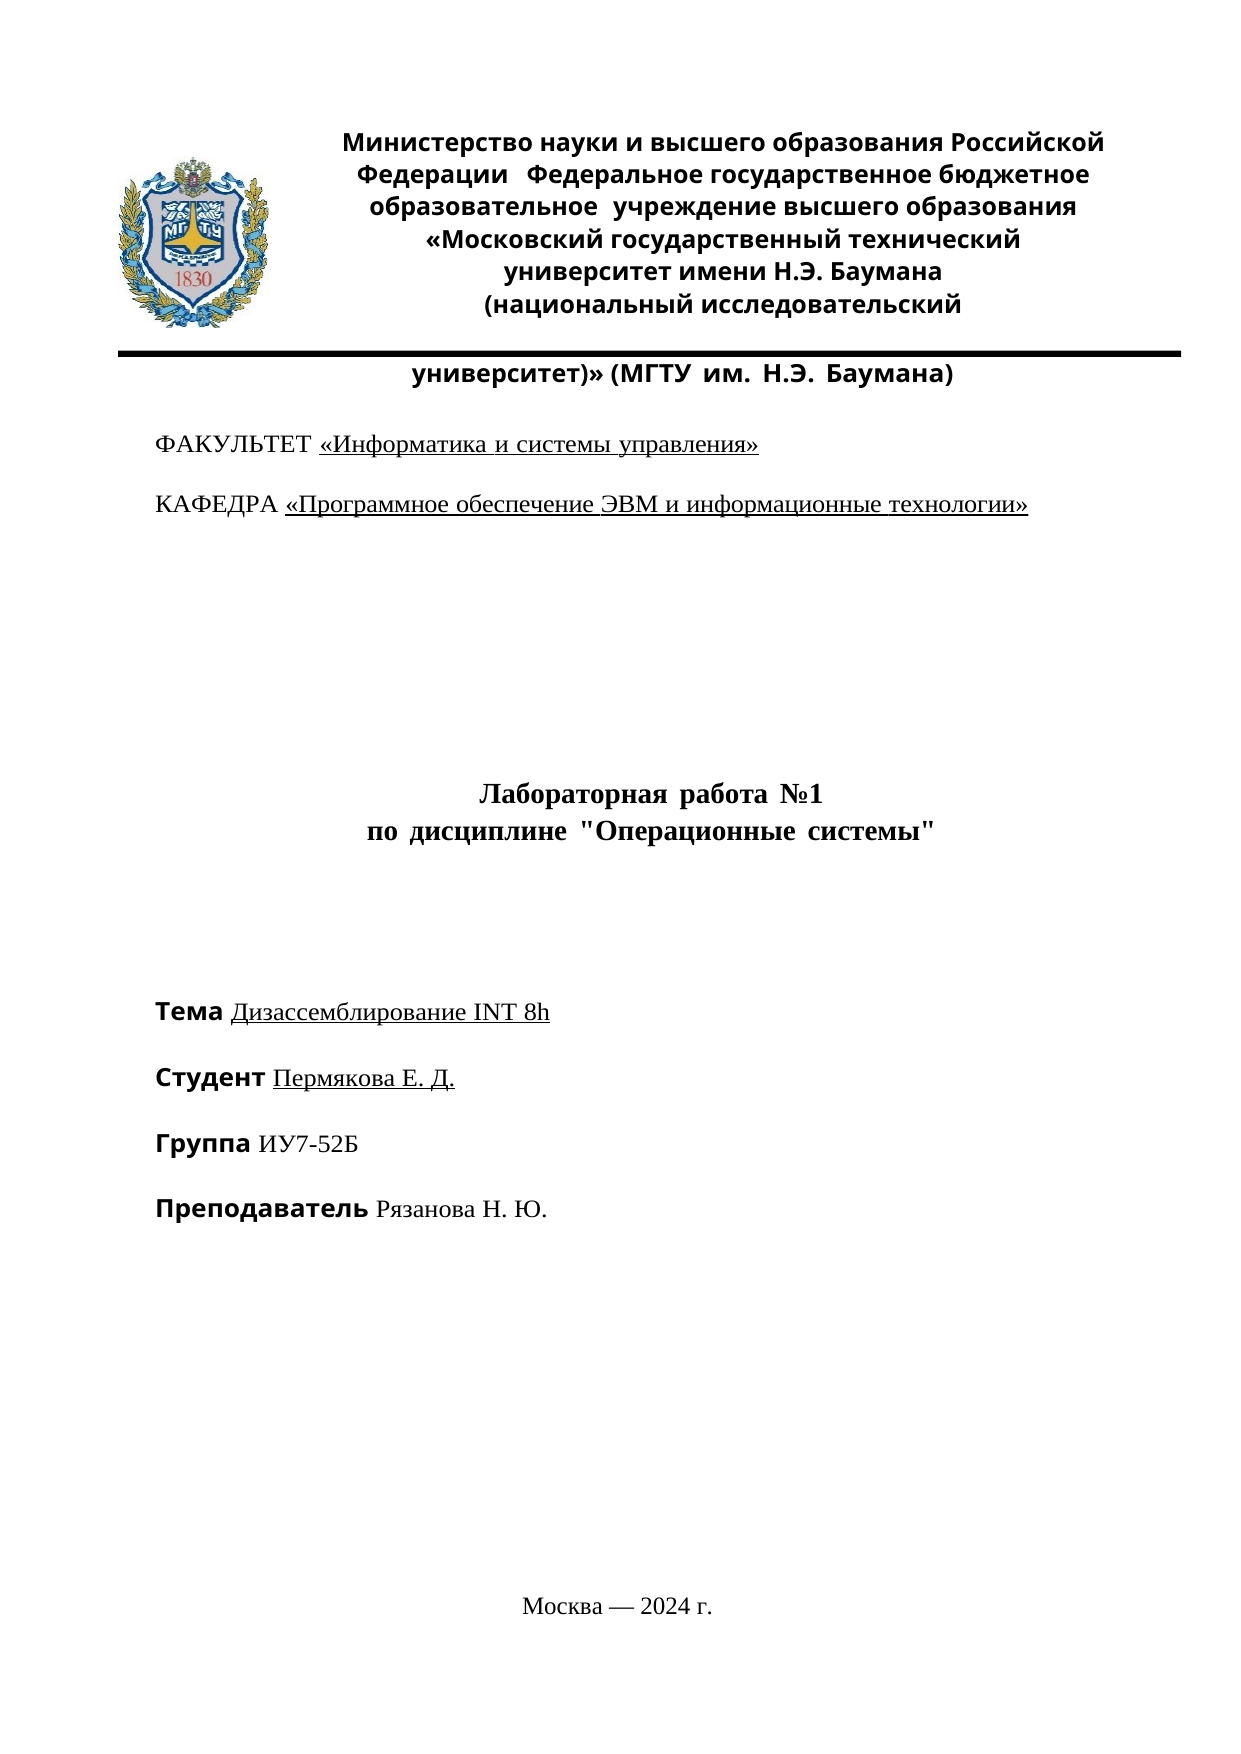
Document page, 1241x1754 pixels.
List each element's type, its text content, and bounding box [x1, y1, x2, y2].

subtitle Лабораторная работа №1 [222, 776, 1000, 810]
text (национальный исследовательский университет)» (МГТУ им. Н.Э. Баумана) [412, 357, 1035, 389]
text Москва — 2024 г. [118, 1591, 1117, 1619]
text ФАКУЛЬТЕТ «Информатика и системы управления» [155, 429, 1181, 458]
text «Московский государственный технический университет имени Н.Э. Баумана [343, 223, 1103, 288]
subtitle по дисциплине "Операционные системы" [222, 813, 1000, 847]
text Группа ИУ7-52Б [155, 1125, 1077, 1159]
text (национальный исследовательский университет)» (МГТУ им. Н.Э. Баумана) [412, 288, 1035, 350]
text Студент Пермякова Е. Д. [155, 1059, 1077, 1093]
picture [118, 157, 269, 328]
text Преподаватель Рязанова Н. Ю. [155, 1191, 1077, 1225]
text Тема Дизассемблирование INT 8h [155, 994, 1077, 1028]
text КАФЕДРА «Программное обеспечение ЭВМ и информационные технологии» [155, 489, 1181, 518]
text Министерство науки и высшего образования Российской Федерации Федеральное государственное бюджетное образовательное учреждение высшего образования [330, 126, 1117, 223]
